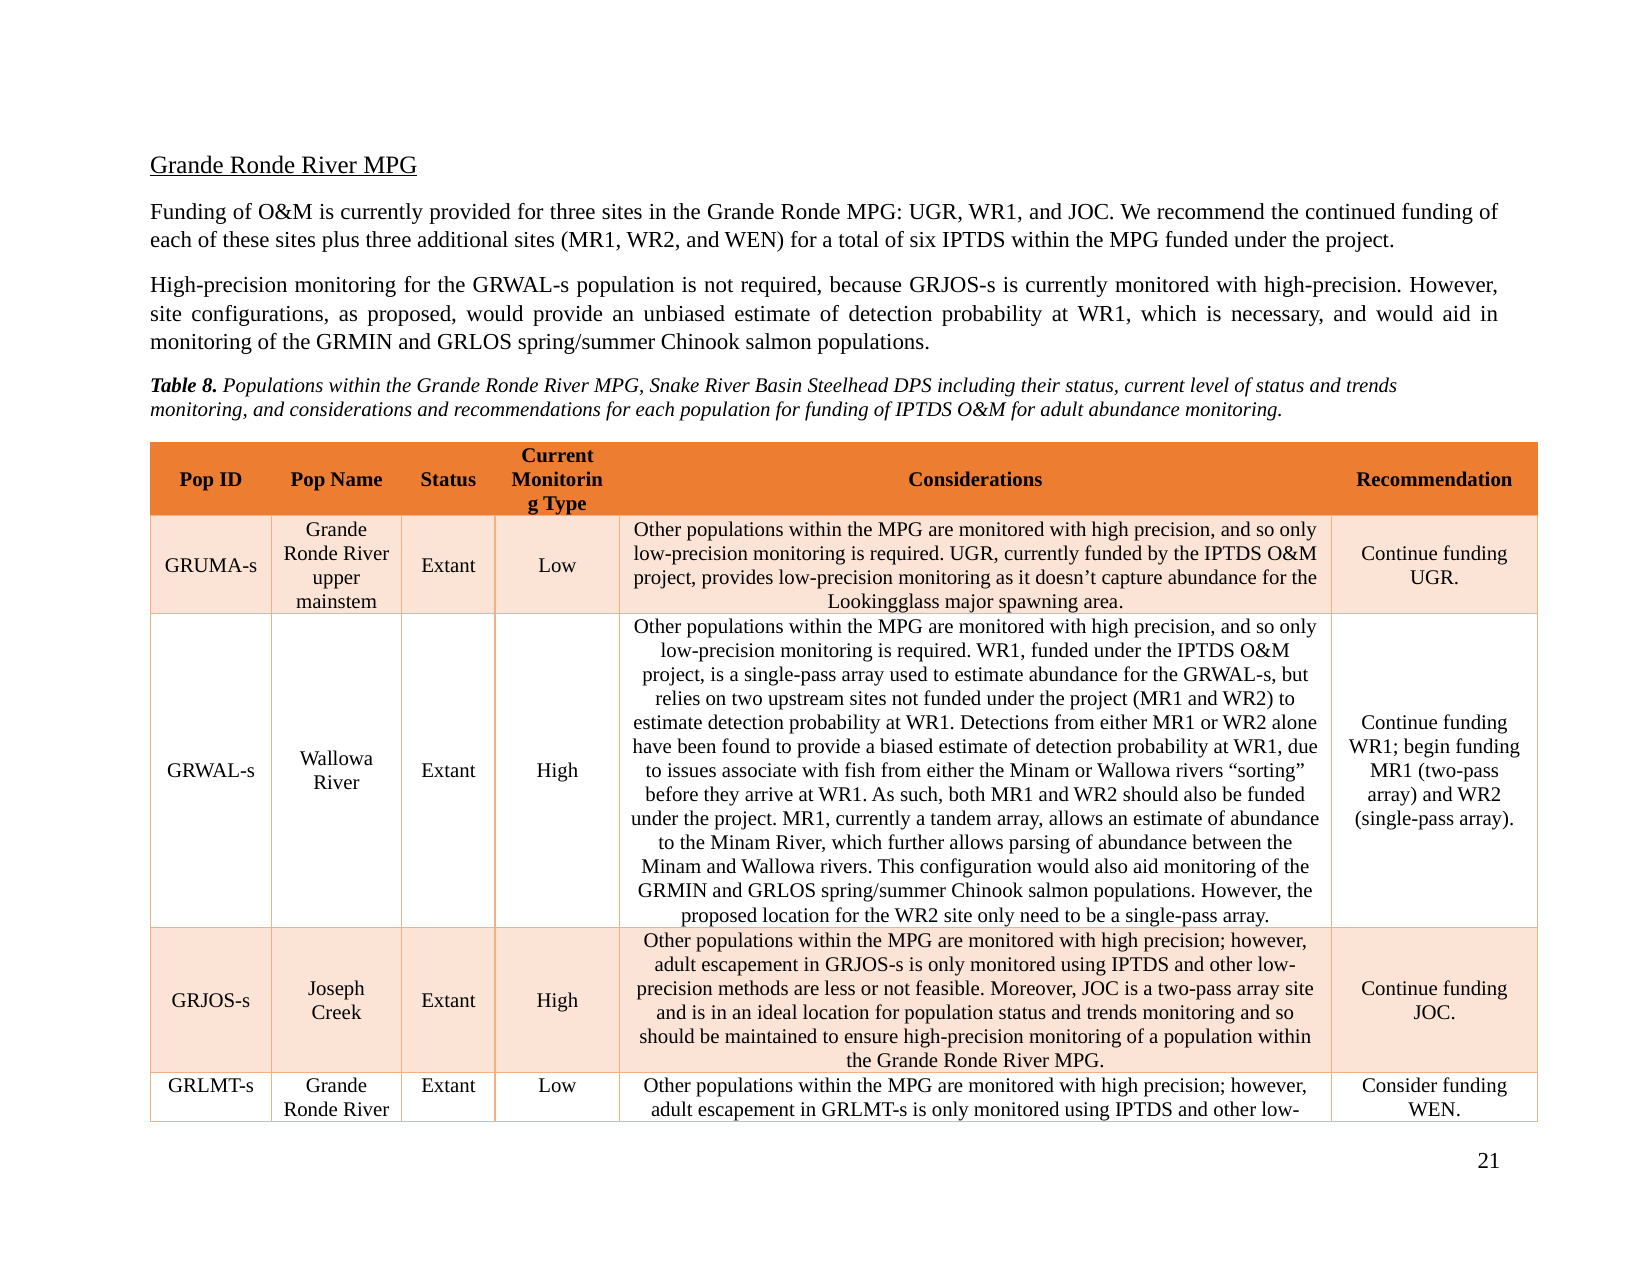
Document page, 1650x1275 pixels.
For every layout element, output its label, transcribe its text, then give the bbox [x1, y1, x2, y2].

table_cell Joseph Creek [272, 928, 401, 1072]
table_cell GRWAL-s [151, 614, 271, 927]
table_cell Grande Ronde River upper mainstem [272, 516, 401, 613]
table_header Pop Name [272, 443, 401, 515]
table_cell Extant [402, 516, 494, 613]
table_cell Other populations within the MPG are monitored with high precision, and so only low-precision monitoring is required. UGR, currently funded by the IPTDS O&M project, provides low-precision monitoring as it doesn’t capture abundance for the Lookingglass major spawning area. [620, 516, 1331, 613]
table_cell Low [496, 516, 619, 613]
table_cell GRJOS-s [151, 928, 271, 1072]
table_cell Continue funding JOC. [1332, 928, 1537, 1072]
table_cell High [496, 928, 619, 1072]
table_header Recommendation [1332, 443, 1537, 515]
table_cell Other populations within the MPG are monitored with high precision, and so only low-precision monitoring is required. WR1, funded under the IPTDS O&M project, is a single-pass array used to estimate abundance for the GRWAL-s, but relies on two upstream sites not funded under the project (MR1 and WR2) to estimate detection probability at WR1. Detections from either MR1 or WR2 alone have been found to provide a biased estimate of detection probability at WR1, due to issues associate with fish from either the Minam or Wallowa rivers “sorting” before they arrive at WR1. As such, both MR1 and WR2 should also be funded under the project. MR1, currently a tandem array, allows an estimate of abundance to the Minam River, which further allows parsing of abundance between the Minam and Wallowa rivers. This configuration would also aid monitoring of the GRMIN and GRLOS spring/summer Chinook salmon populations. However, the proposed location for the WR2 site only need to be a single-pass array. [620, 614, 1331, 927]
table_cell Consider funding WEN. [1332, 1073, 1537, 1121]
table_cell Wallowa River [272, 614, 401, 927]
table_header Considerations [620, 443, 1331, 515]
table_cell Other populations within the MPG are monitored with high precision; however, adult escapement in GRJOS-s is only monitored using IPTDS and other low-precision methods are less or not feasible. Moreover, JOC is a two-pass array site and is in an ideal location for population status and trends monitoring and so should be maintained to ensure high-precision monitoring of a population within the Grande Ronde River MPG. [620, 928, 1331, 1072]
table_cell GRLMT-s [151, 1073, 271, 1121]
table_cell Low [496, 1073, 619, 1121]
table_cell High [496, 614, 619, 927]
table_header Status [402, 443, 494, 515]
table_cell Extant [402, 614, 494, 927]
table_header Pop ID [151, 443, 271, 515]
table_cell Continue funding UGR. [1332, 516, 1537, 613]
table_cell Extant [402, 1073, 494, 1121]
text High-precision monitoring for the GRWAL-s population is not required, because GRJOS-s is currently monitored with high-precision. However, site configurations, as proposed, would provide an unbiased estimate of detection probability at WR1, which is necessary, and would aid in monitoring of the GRMIN and GRLOS spring/summer Chinook salmon populations. [150, 271, 1500, 354]
table_cell Continue funding WR1; begin funding MR1 (two-pass array) and WR2 (single-pass array). [1332, 614, 1537, 927]
table_cell GRUMA-s [151, 516, 271, 613]
table_header Current Monitoring Type [496, 443, 619, 515]
text Funding of O&M is currently provided for three sites in the Grande Ronde MPG: UGR, WR1, and JOC. We recommend the continued funding of each of these sites plus three additional sites (MR1, WR2, and WEN) for a total of six IPTDS within the MPG funded under the project. [150, 198, 1500, 252]
table_cell Grande Ronde River lower mainstem tributaries [272, 1073, 401, 1121]
table_cell Extant [402, 928, 494, 1072]
subtitle Grande Ronde River MPG [150, 150, 1500, 179]
